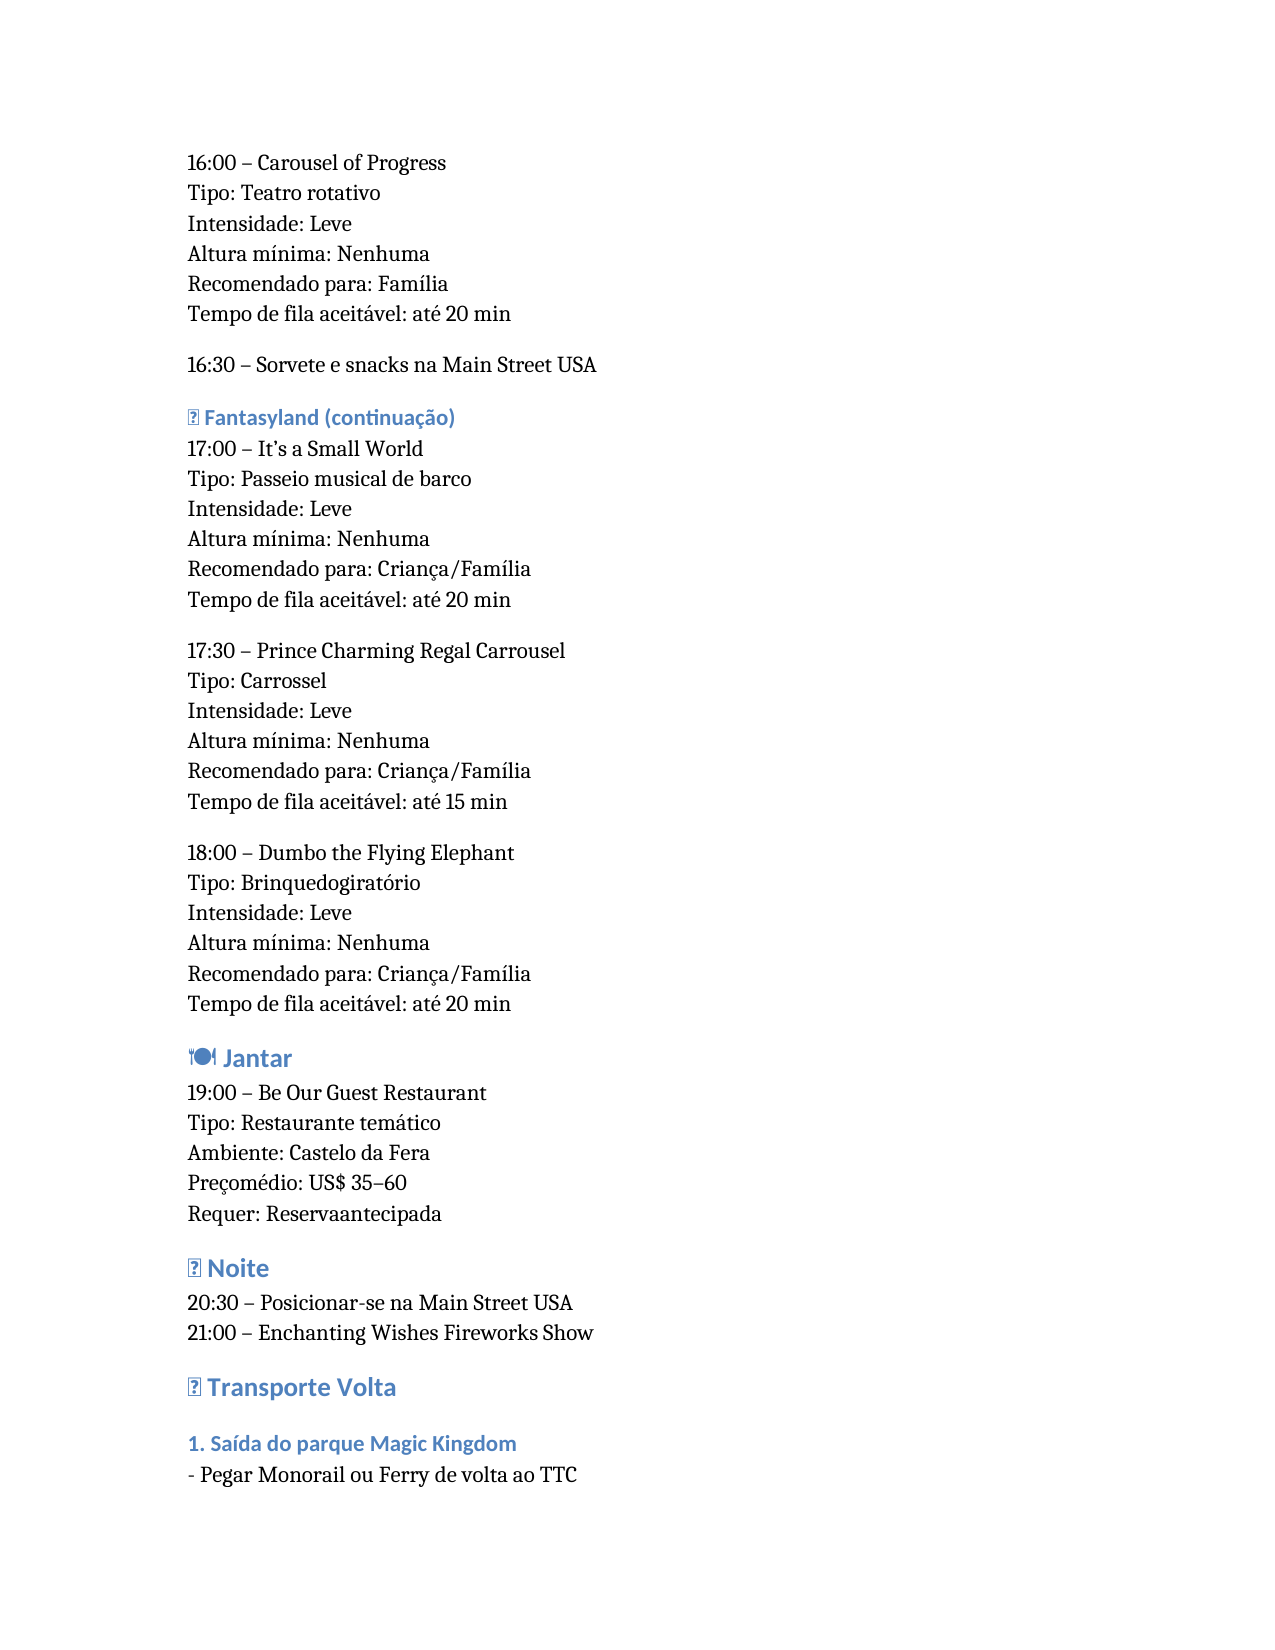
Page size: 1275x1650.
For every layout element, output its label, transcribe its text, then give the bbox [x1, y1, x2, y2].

text 17:00 – It’s a Small World Tipo: Passeio musical de barco Intensidade: Leve Altura mínima: Nenhuma Recomendado para: Criança/Família Tempo de fila aceitável: até 20 min [187, 435, 1087, 613]
text 16:30 – Sorvete e snacks na Main Street USA [187, 352, 1087, 378]
subtitle 🌟 Fantasyland (continuação) [187, 403, 1087, 431]
text 16:00 – Carousel of Progress Tipo: Teatro rotativo Intensidade: Leve Altura mínima: Nenhuma Recomendado para: Família Tempo de fila aceitável: até 20 min [187, 150, 1087, 327]
subtitle 🚙 Transporte Volta [187, 1371, 1087, 1403]
text 20:30 – Posicionar-se na Main Street USA 21:00 – Enchanting Wishes Fireworks Show [187, 1289, 1087, 1346]
subtitle 1. Saída do parque Magic Kingdom [187, 1429, 1087, 1457]
text - Pegar Monorail ou Ferry de volta ao TTC [187, 1461, 1087, 1488]
text 19:00 – Be Our Guest Restaurant Tipo: Restaurante temático Ambiente: Castelo da Fera Preçomédio: US$ 35–60 Requer: Reservaantecipada [187, 1079, 1087, 1227]
subtitle 🌙 Noite [187, 1251, 1087, 1284]
text 17:30 – Prince Charming Regal Carrousel Tipo: Carrossel Intensidade: Leve Altura mínima: Nenhuma Recomendado para: Criança/Família Tempo de fila aceitável: até 15 min [187, 637, 1087, 815]
subtitle 🍽️ Jantar [187, 1042, 1087, 1074]
text 18:00 – Dumbo the Flying Elephant Tipo: Brinquedogiratório Intensidade: Leve Altura mínima: Nenhuma Recomendado para: Criança/Família Tempo de fila aceitável: até 20 min [187, 839, 1087, 1017]
